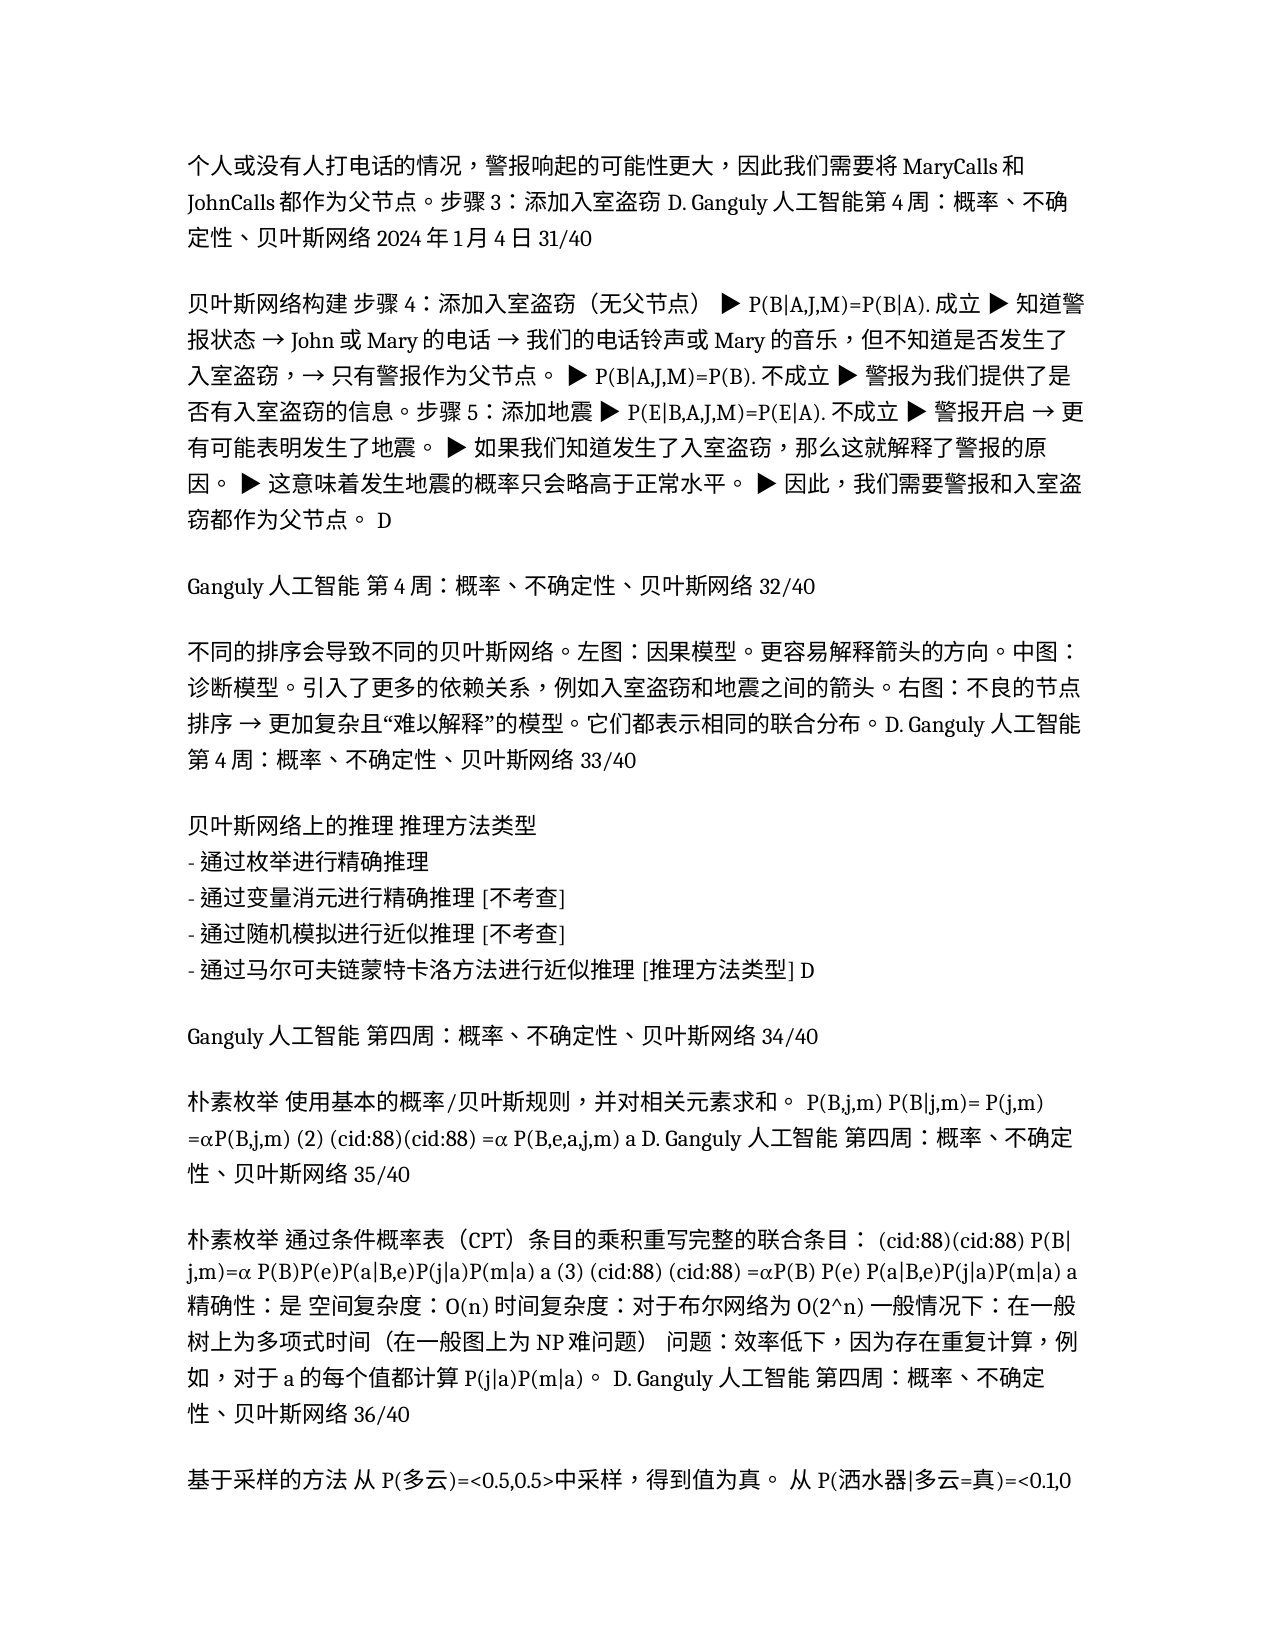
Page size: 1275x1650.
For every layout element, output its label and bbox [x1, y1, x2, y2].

text [187, 150, 1087, 1495]
